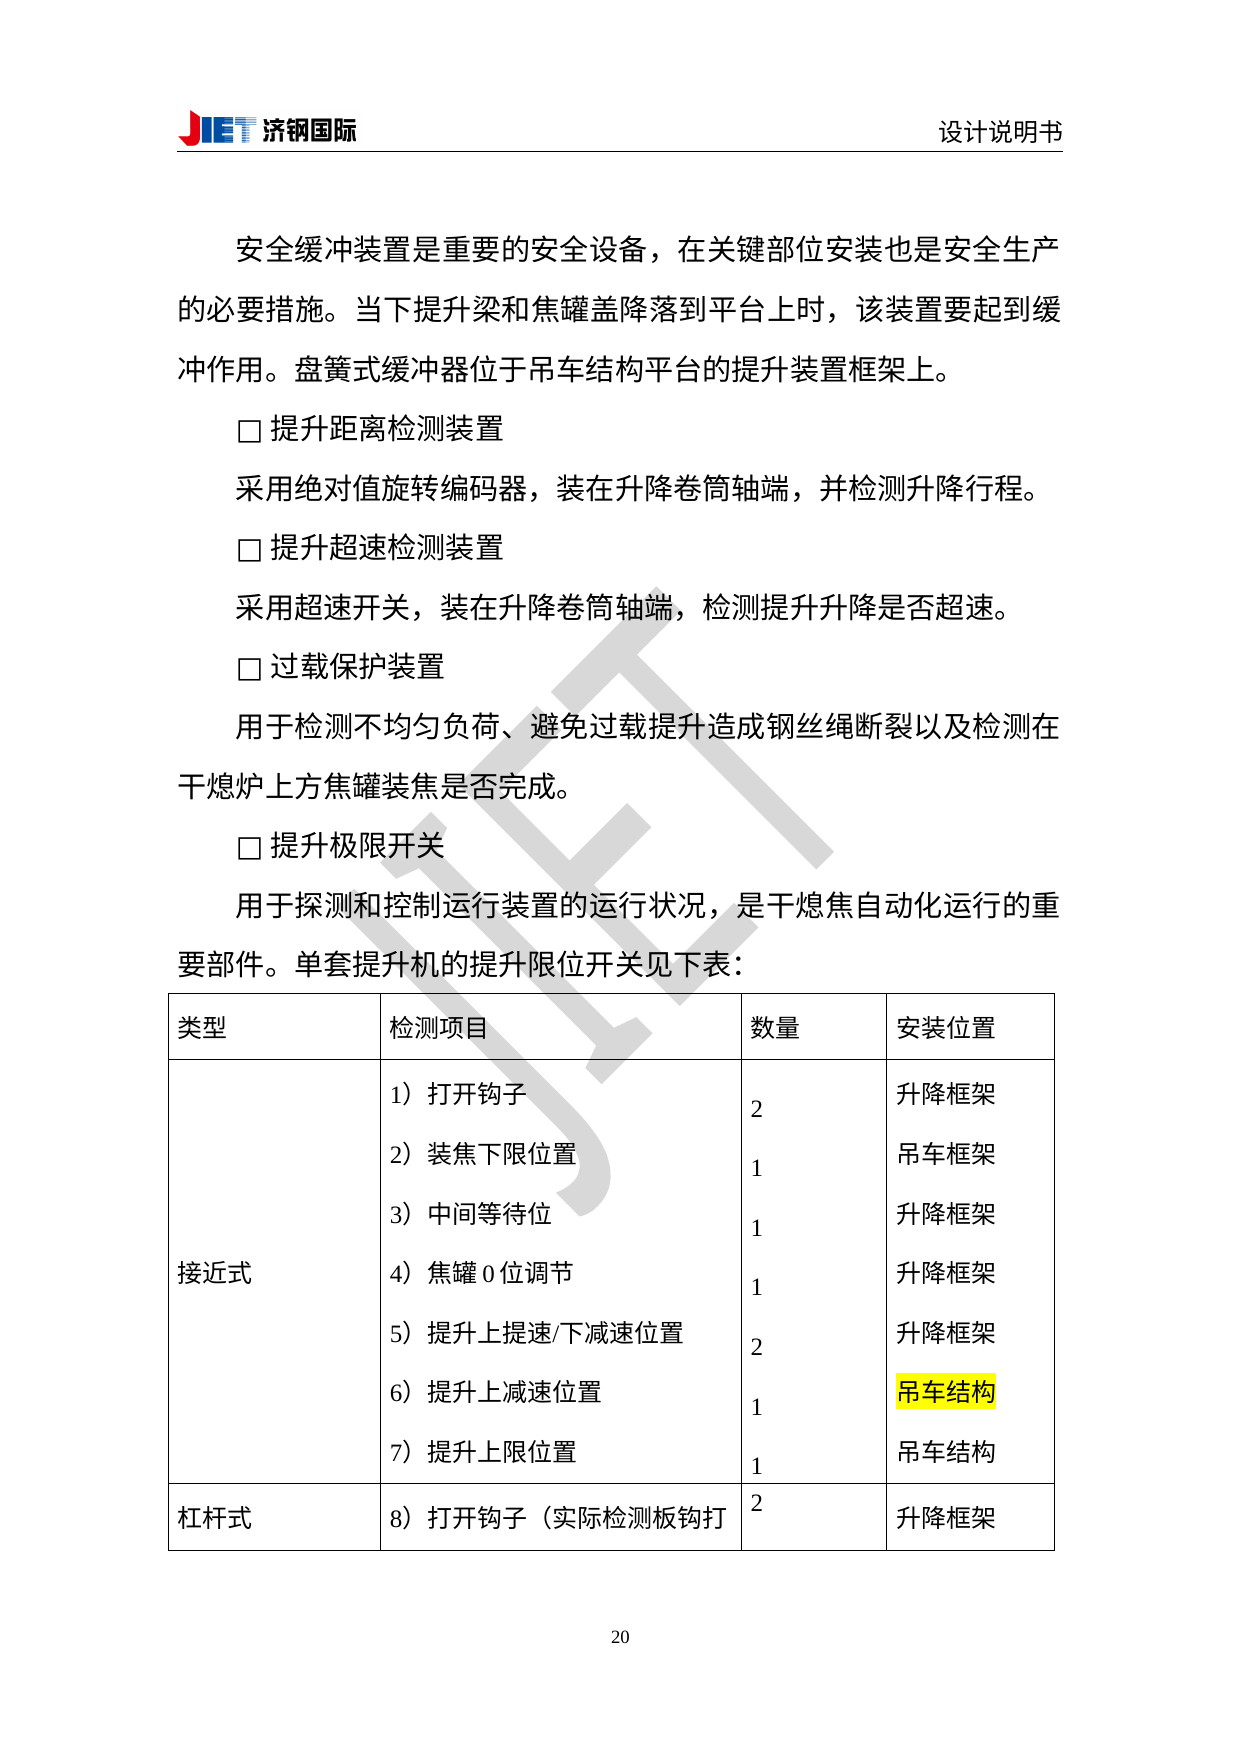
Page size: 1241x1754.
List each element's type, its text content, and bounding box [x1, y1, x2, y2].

table_cell 杠杆式 [169, 1484, 380, 1550]
text 采用绝对值旋转编码器，装在升降卷筒轴端，并检测升降行程。 [177, 457, 1063, 516]
table_cell 接近式 [169, 1060, 380, 1483]
table_cell 2 1 1 1 2 1 1 [742, 1060, 886, 1483]
table_header 类型 [169, 994, 380, 1059]
text □ 提升超速检测装置 [177, 516, 1063, 576]
table_cell 升降框架 [887, 1484, 1054, 1550]
text 安全缓冲装置是重要的安全设备，在关键部位安装也是安全生产的必要措施。当下提升梁和焦罐盖降落到平台上时，该装置要起到缓冲作用。盘簧式缓冲器位于吊车结构平台的提升装置框架上。 [177, 218, 1063, 397]
text □ 提升距离检测装置 [177, 397, 1063, 457]
table_header 数量 [742, 994, 886, 1059]
text 用于探测和控制运行装置的运行状况，是干熄焦自动化运行的重要部件。单套提升机的提升限位开关见下表： [177, 874, 1063, 993]
text □ 过载保护装置 [177, 635, 1063, 695]
table_cell 升降框架 吊车框架 升降框架 升降框架 升降框架 吊车结构 吊车结构 [887, 1060, 1054, 1483]
text 采用超速开关，装在升降卷筒轴端，检测提升升降是否超速。 [177, 576, 1063, 635]
table_cell 1）打开钩子 2）装焦下限位置 3）中间等待位 4）焦罐0位调节 5）提升上提速/下减速位置 6）提升上减速位置 7）提升上限位置 [381, 1060, 741, 1483]
table_cell 2 [742, 1484, 886, 1550]
table_cell 8）打开钩子（实际检测板钩打开） [381, 1484, 741, 1550]
table_header 检测项目 [381, 994, 741, 1059]
picture [177, 109, 363, 147]
table_header 安装位置 [887, 994, 1054, 1059]
text 用于检测不均匀负荷、避免过载提升造成钢丝绳断裂以及检测在干熄炉上方焦罐装焦是否完成。 [177, 695, 1063, 814]
text □ 提升极限开关 [177, 814, 1063, 874]
